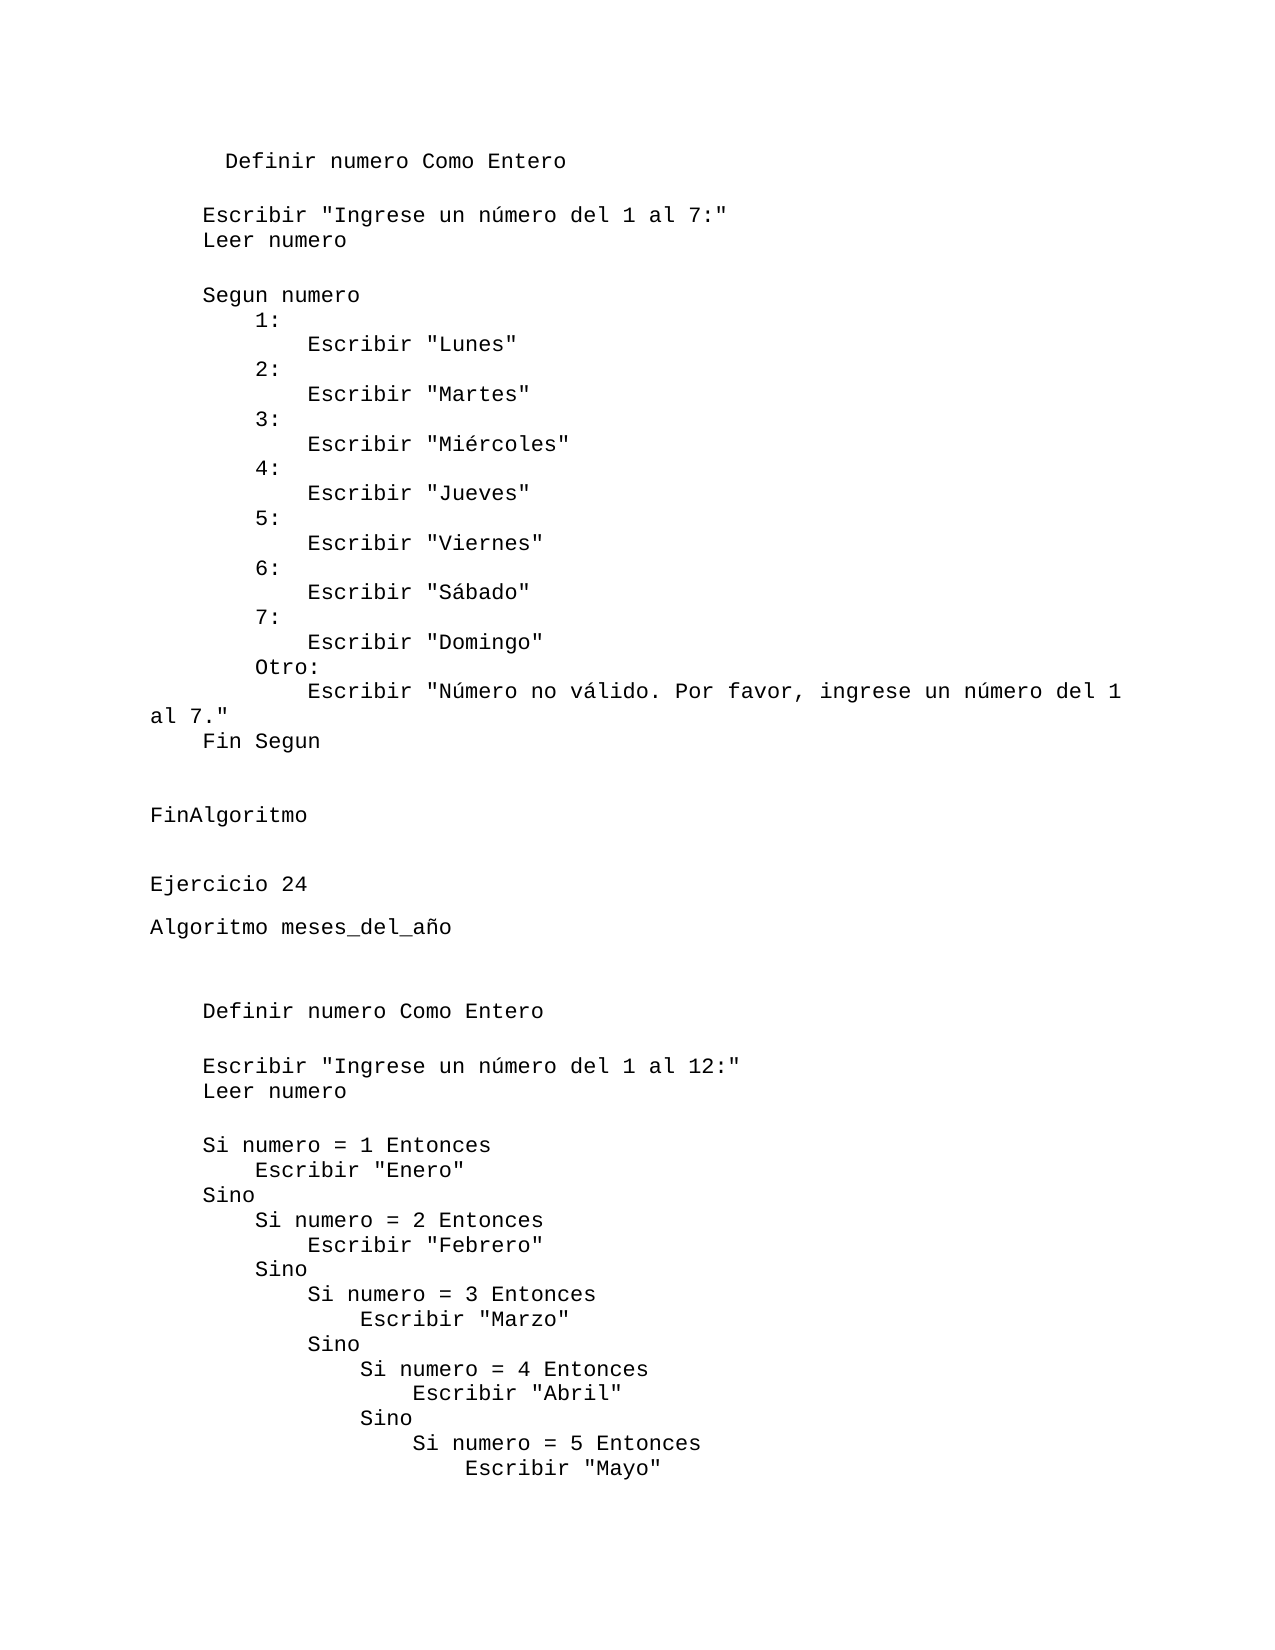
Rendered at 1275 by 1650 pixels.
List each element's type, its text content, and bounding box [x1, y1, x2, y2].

text Segun numero [150, 284, 1125, 309]
text 1: [150, 309, 1125, 333]
text 3: [150, 408, 1125, 433]
text Escribir "Ingrese un número del 1 al 12:" [150, 1055, 1125, 1080]
text Si numero = 5 Entonces [150, 1432, 1125, 1457]
text Sino [150, 1407, 1125, 1432]
text Leer numero [150, 229, 1125, 254]
text 7: [150, 606, 1125, 631]
text Escribir "Viernes" [150, 532, 1125, 557]
text Ejercicio 24 [150, 873, 1125, 898]
text Escribir "Lunes" [150, 333, 1125, 358]
text Fin Segun [150, 730, 1125, 755]
text Escribir "Abril" [150, 1382, 1125, 1407]
text Escribir "Miércoles" [150, 433, 1125, 457]
text FinAlgoritmo [150, 804, 1125, 829]
text Otro: [150, 656, 1125, 681]
text Sino [150, 1258, 1125, 1283]
text Algoritmo meses_del_año [150, 916, 1125, 941]
text Sino [150, 1184, 1125, 1209]
text Leer numero [150, 1080, 1125, 1105]
text 5: [150, 507, 1125, 532]
text Si numero = 2 Entonces [150, 1209, 1125, 1234]
text 2: [150, 358, 1125, 383]
text Escribir "Enero" [150, 1159, 1125, 1184]
text Escribir "Domingo" [150, 631, 1125, 656]
text Si numero = 3 Entonces [150, 1283, 1125, 1308]
text Definir numero Como Entero [150, 150, 1125, 175]
text Escribir "Número no válido. Por favor, ingrese un número del 1 al 7." [150, 681, 1125, 730]
text Escribir "Febrero" [150, 1234, 1125, 1258]
text Si numero = 4 Entonces [150, 1358, 1125, 1382]
text 6: [150, 557, 1125, 581]
text Escribir "Sábado" [150, 581, 1125, 606]
text Escribir "Mayo" [150, 1457, 1125, 1482]
text Escribir "Jueves" [150, 482, 1125, 507]
text Si numero = 1 Entonces [150, 1134, 1125, 1159]
text Escribir "Marzo" [150, 1308, 1125, 1333]
text Escribir "Ingrese un número del 1 al 7:" [150, 204, 1125, 229]
text Definir numero Como Entero [150, 1001, 1125, 1025]
text Sino [150, 1333, 1125, 1358]
text 4: [150, 457, 1125, 482]
text Escribir "Martes" [150, 383, 1125, 408]
